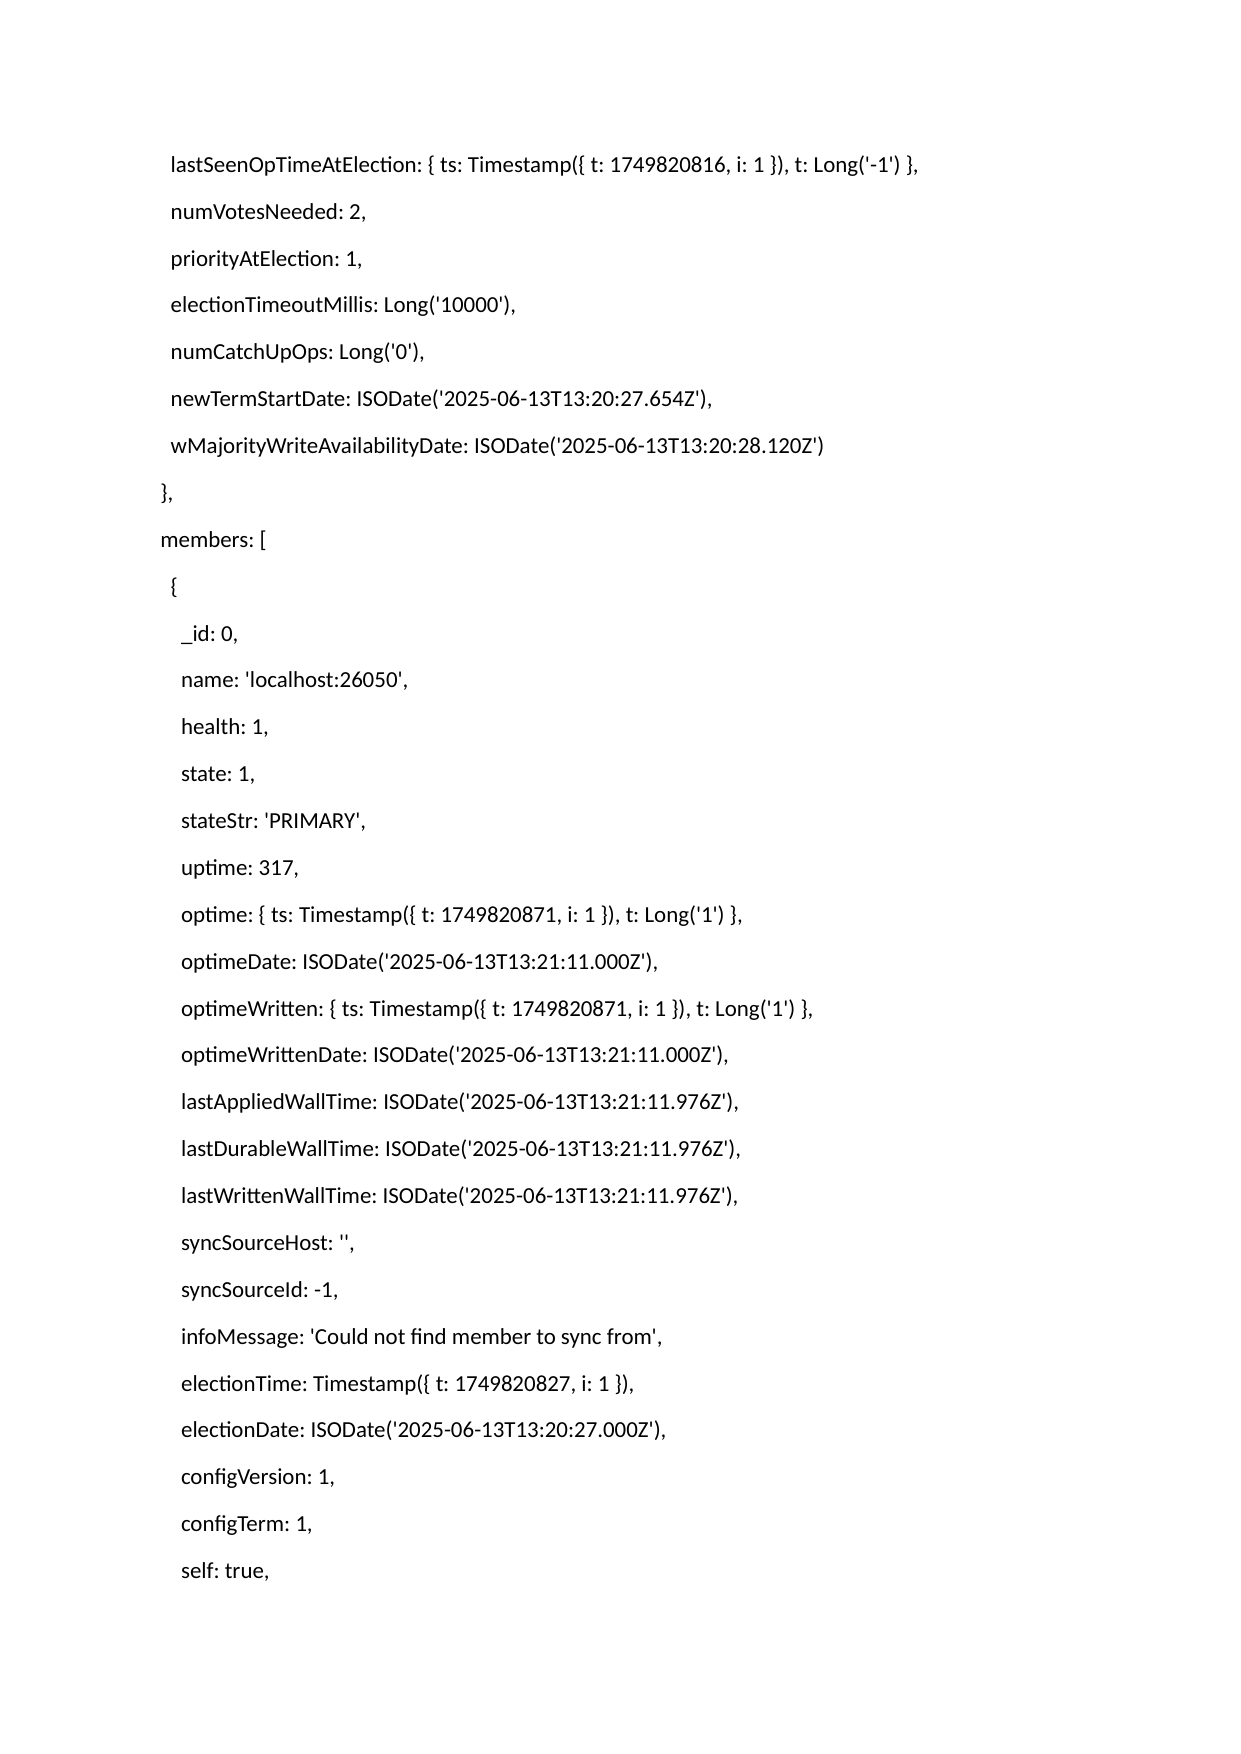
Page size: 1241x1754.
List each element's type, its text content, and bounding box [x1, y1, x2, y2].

text optimeDate: ISODate('2025-06-13T13:21:11.000Z'), [150, 947, 1090, 975]
text lastSeenOpTimeAtElection: { ts: Timestamp({ t: 1749820816, i: 1 }), t: Long('-1') }, [150, 150, 1090, 178]
text lastDurableWallTime: ISODate('2025-06-13T13:21:11.976Z'), [150, 1134, 1090, 1162]
text infoMessage: 'Could not find member to sync from', [150, 1322, 1090, 1350]
text uptime: 317, [150, 853, 1090, 881]
text _id: 0, [150, 619, 1090, 647]
text configTerm: 1, [150, 1509, 1090, 1537]
text name: 'localhost:26050', [150, 666, 1090, 694]
text optimeWrittenDate: ISODate('2025-06-13T13:21:11.000Z'), [150, 1041, 1090, 1069]
text optimeWritten: { ts: Timestamp({ t: 1749820871, i: 1 }), t: Long('1') }, [150, 994, 1090, 1022]
text self: true, [150, 1556, 1090, 1584]
text { [150, 572, 1090, 600]
text syncSourceId: -1, [150, 1275, 1090, 1303]
text optime: { ts: Timestamp({ t: 1749820871, i: 1 }), t: Long('1') }, [150, 900, 1090, 928]
text electionDate: ISODate('2025-06-13T13:20:27.000Z'), [150, 1416, 1090, 1444]
text lastWrittenWallTime: ISODate('2025-06-13T13:21:11.976Z'), [150, 1181, 1090, 1209]
text electionTimeoutMillis: Long('10000'), [150, 291, 1090, 319]
text stateStr: 'PRIMARY', [150, 806, 1090, 834]
text health: 1, [150, 712, 1090, 741]
text priorityAtElection: 1, [150, 244, 1090, 272]
text numCatchUpOps: Long('0'), [150, 337, 1090, 366]
text members: [ [150, 525, 1090, 553]
text wMajorityWriteAvailabilityDate: ISODate('2025-06-13T13:20:28.120Z') [150, 431, 1090, 459]
text }, [150, 478, 1090, 506]
text lastAppliedWallTime: ISODate('2025-06-13T13:21:11.976Z'), [150, 1087, 1090, 1116]
text configVersion: 1, [150, 1462, 1090, 1491]
text numVotesNeeded: 2, [150, 197, 1090, 225]
text newTermStartDate: ISODate('2025-06-13T13:20:27.654Z'), [150, 384, 1090, 412]
text syncSourceHost: '', [150, 1228, 1090, 1256]
text electionTime: Timestamp({ t: 1749820827, i: 1 }), [150, 1369, 1090, 1397]
text state: 1, [150, 759, 1090, 787]
